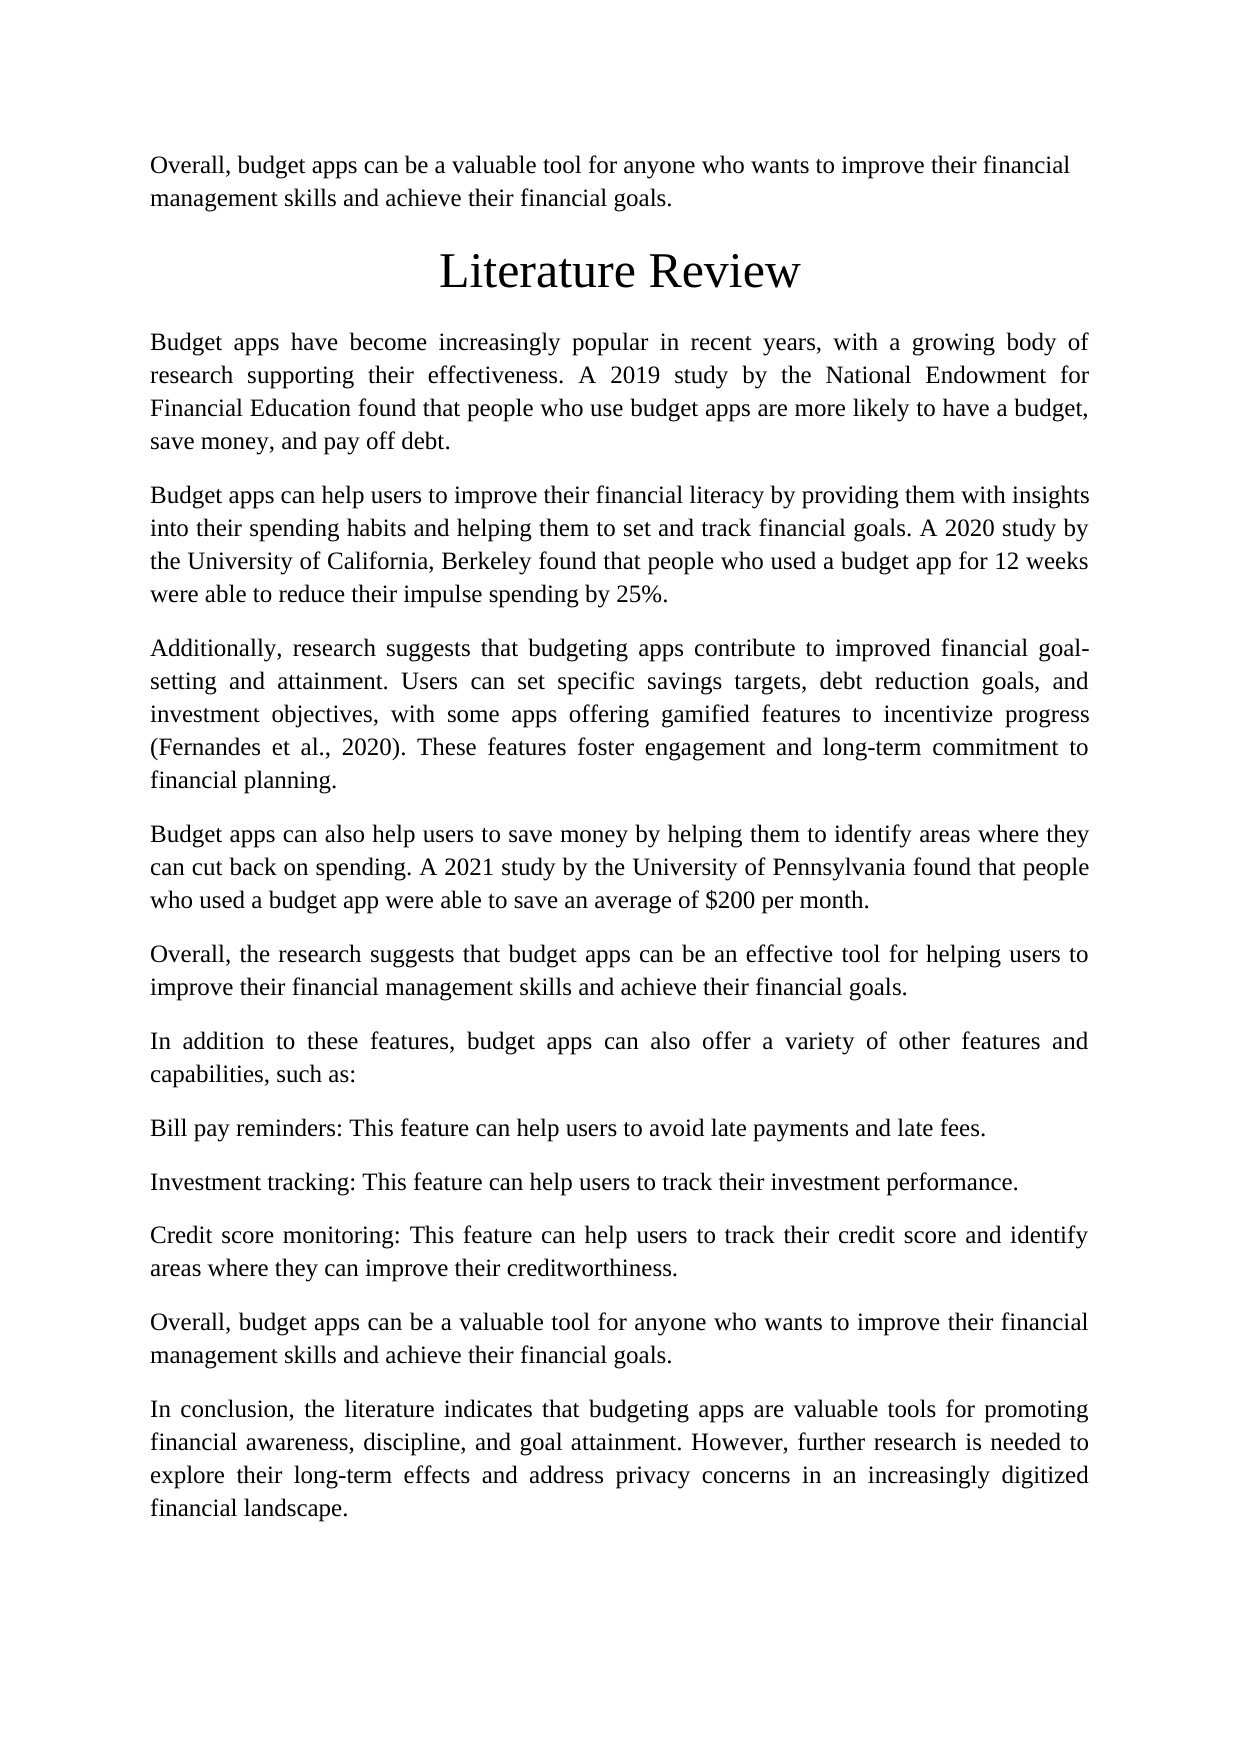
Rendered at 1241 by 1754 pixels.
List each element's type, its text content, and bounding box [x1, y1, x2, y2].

text Budget apps can help users to improve their financial literacy by providing them with insights into their spending habits and helping them to set and track financial goals. A 2020 study by the University of California, Berkeley found that people who used a budget app for 12 weeks were able to reduce their impulse spending by 25%. [150, 480, 1090, 608]
text Budget apps can also help users to save money by helping them to identify areas where they can cut back on spending. A 2021 study by the University of Pennsylvania found that people who used a budget app were able to save an average of $200 per month. [150, 819, 1090, 914]
text Overall, the research suggests that budget apps can be an effective tool for helping users to improve their financial management skills and achieve their financial goals. [150, 939, 1090, 1001]
subtitle Literature Review [150, 241, 1090, 298]
text Investment tracking: This feature can help users to track their investment performance. [150, 1167, 1090, 1195]
text In conclusion, the literature indicates that budgeting apps are valuable tools for promoting financial awareness, discipline, and goal attainment. However, further research is needed to explore their long-term effects and address privacy concerns in an increasingly digitized financial landscape. [150, 1394, 1090, 1522]
text Overall, budget apps can be a valuable tool for anyone who wants to improve their financial management skills and achieve their financial goals. [150, 150, 1090, 212]
text Credit score monitoring: This feature can help users to track their credit score and identify areas where they can improve their creditworthiness. [150, 1220, 1090, 1282]
text Bill pay reminders: This feature can help users to avoid late payments and late fees. [150, 1113, 1090, 1141]
text Budget apps have become increasingly popular in recent years, with a growing body of research supporting their effectiveness. A 2019 study by the National Endowment for Financial Education found that people who use budget apps are more likely to have a budget, save money, and pay off debt. [150, 327, 1090, 455]
text Additionally, research suggests that budgeting apps contribute to improved financial goal-setting and attainment. Users can set specific savings targets, debt reduction goals, and investment objectives, with some apps offering gamified features to incentivize progress (Fernandes et al., 2020). These features foster engagement and long-term commitment to financial planning. [150, 633, 1090, 794]
text In addition to these features, budget apps can also offer a variety of other features and capabilities, such as: [150, 1026, 1090, 1088]
text Overall, budget apps can be a valuable tool for anyone who wants to improve their financial management skills and achieve their financial goals. [150, 1307, 1090, 1369]
